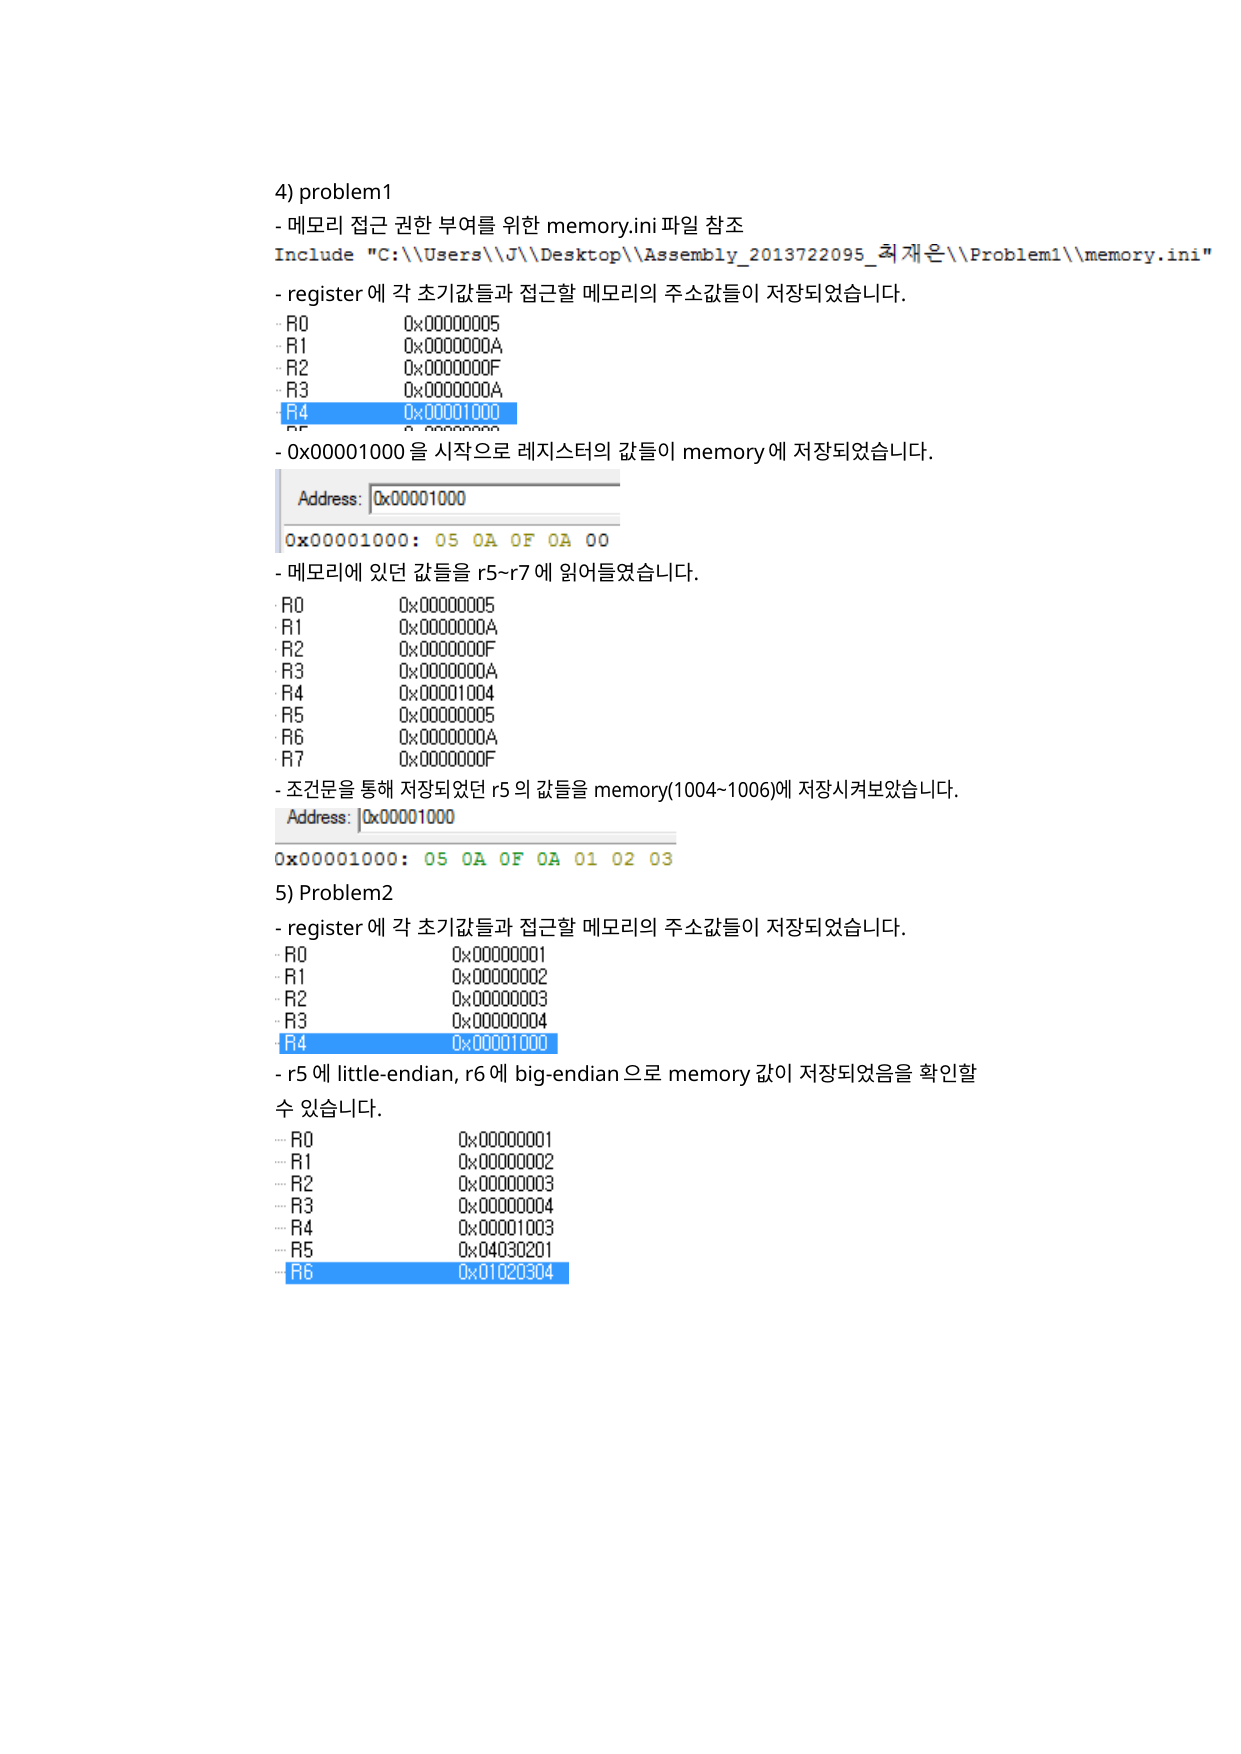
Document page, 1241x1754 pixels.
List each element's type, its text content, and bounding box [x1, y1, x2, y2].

picture [275, 1127, 569, 1286]
list - 조건문을 통해 저장되었던 r5의 값들을 memory(1004~1006)에 저장시켜보았습니다. [275, 774, 1090, 804]
picture [275, 808, 677, 875]
list 5) Problem2 [275, 878, 1090, 907]
picture [275, 244, 1216, 270]
list 4) problem1 [275, 177, 1090, 206]
list - register에 각 초기값들과 접근할 메모리의 주소값들이 저장되었습니다. [275, 911, 1090, 941]
picture [275, 945, 558, 1054]
list - 메모리 접근 권한 부여를 위한 memory.ini파일 참조 [275, 210, 1090, 240]
list 수 있습니다. [275, 1092, 1090, 1123]
picture [275, 591, 502, 770]
picture [275, 312, 518, 431]
list - 메모리에 있던 값들을 r5~r7에 읽어들였습니다. [275, 557, 1090, 587]
list - 0x00001000을 시작으로 레지스터의 값들이 memory에 저장되었습니다. [275, 435, 1090, 465]
list - register에 각 초기값들과 접근할 메모리의 주소값들이 저장되었습니다. [275, 277, 1090, 307]
list - r5에 little-endian, r6에 big-endian으로 memory값이 저장되었음을 확인할 [275, 1058, 1090, 1088]
picture [275, 469, 621, 553]
